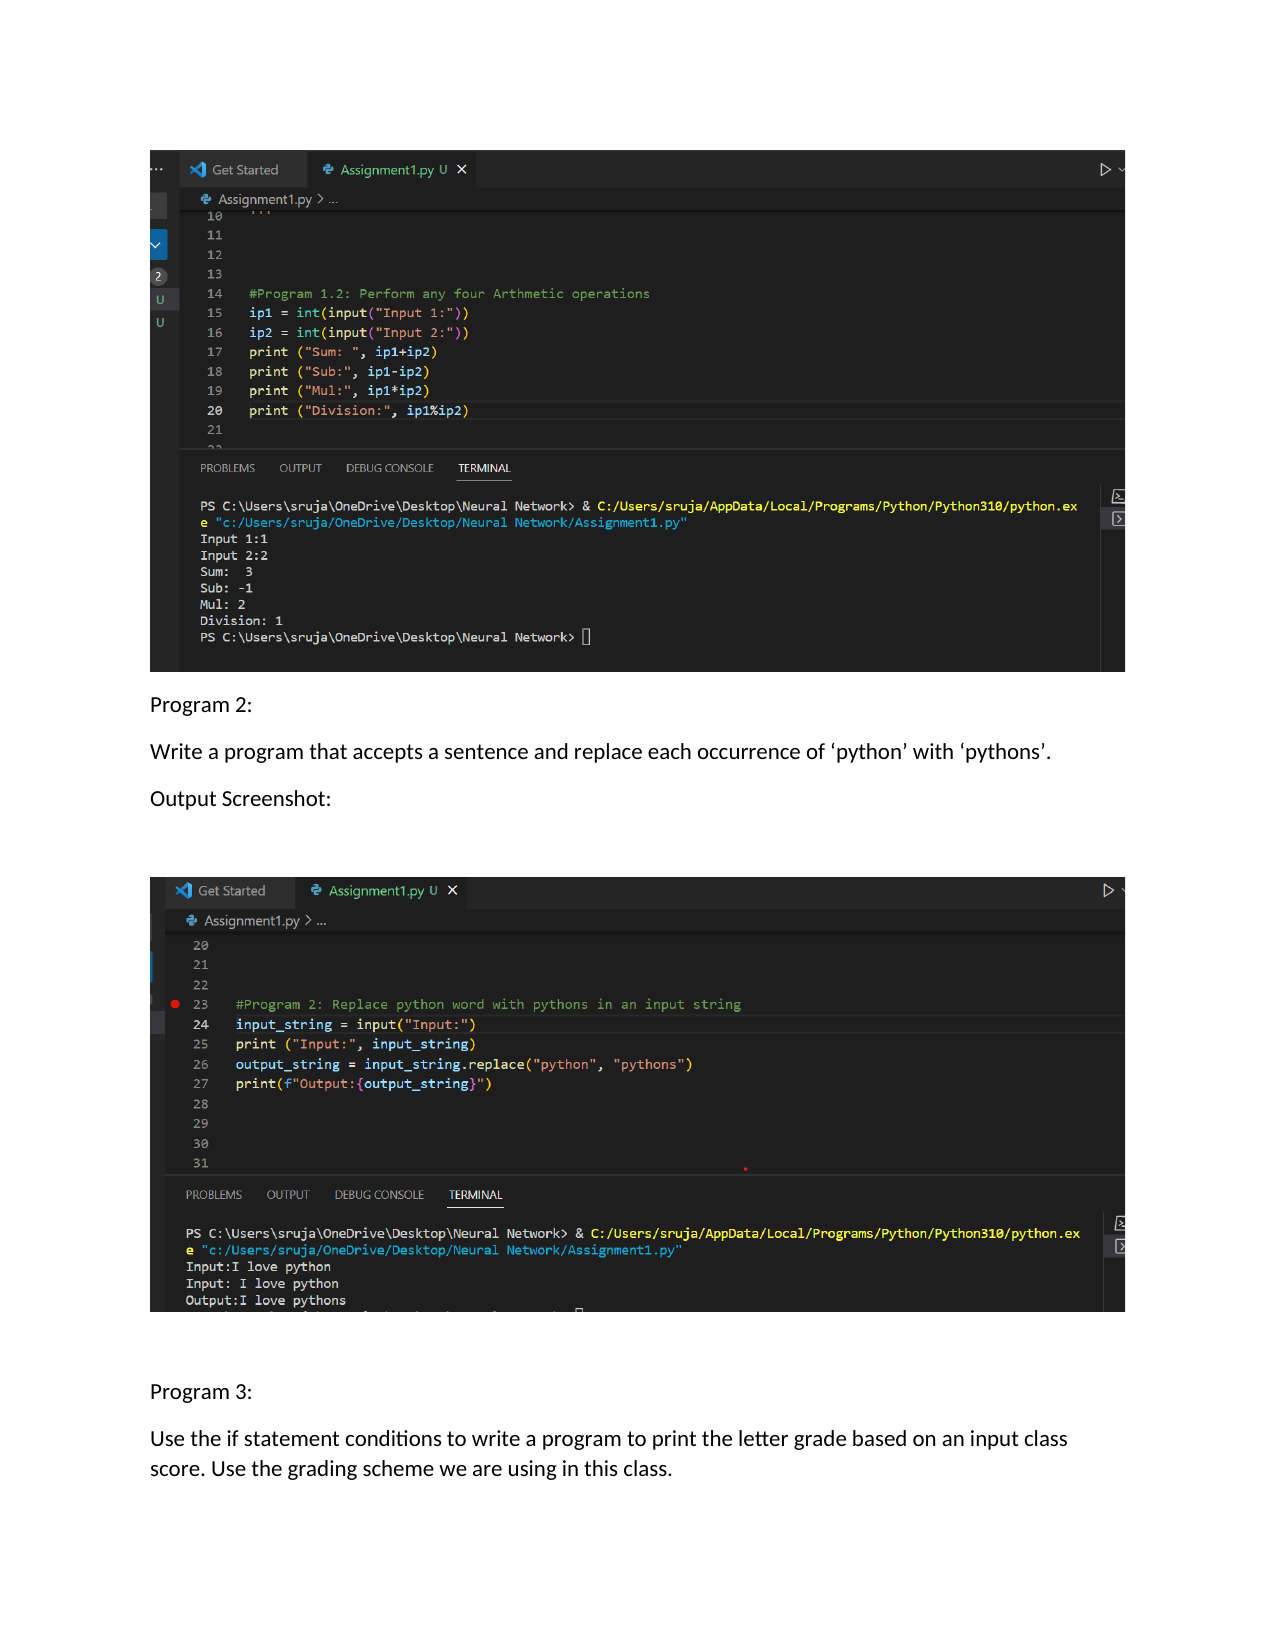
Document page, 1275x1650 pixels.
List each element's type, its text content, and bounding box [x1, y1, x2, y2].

text Program 3: [150, 1377, 1125, 1405]
text Output Screenshot: [150, 784, 1125, 812]
picture [150, 150, 1125, 672]
picture [150, 877, 1125, 1312]
text Use the if statement conditions to write a program to print the letter grade based on an input class score. Use the grading scheme we are using in this class. [150, 1424, 1125, 1482]
text Program 2: [150, 690, 1125, 718]
text Write a program that accepts a sentence and replace each occurrence of ‘python’ with ‘pythons’. [150, 737, 1125, 765]
